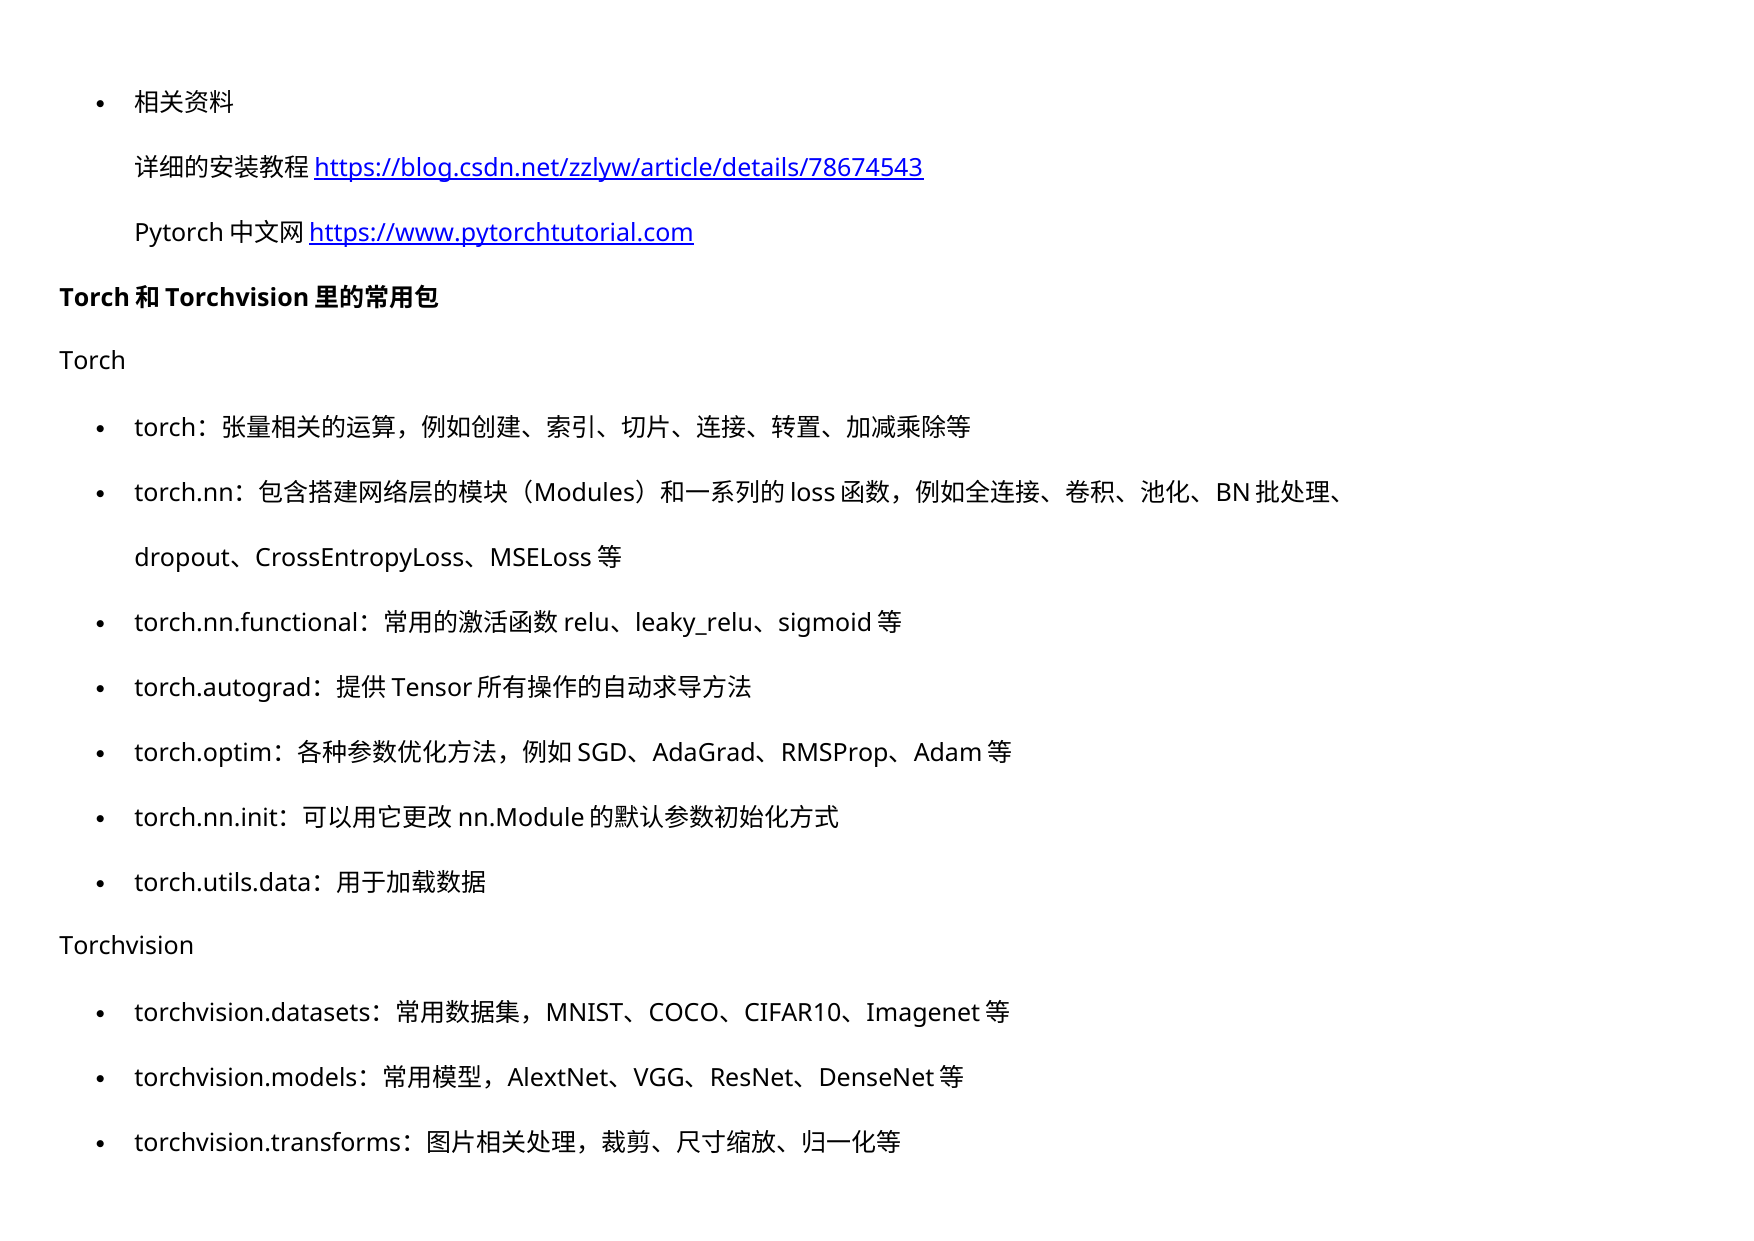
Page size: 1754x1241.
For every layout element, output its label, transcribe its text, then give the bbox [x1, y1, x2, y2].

list torch.autograd：提供Tensor所有操作的自动求导方法 [97, 653, 1695, 718]
list torch.nn.init：可以用它更改nn.Module的默认参数初始化方式 [97, 783, 1695, 848]
list 相关资料 详细的安装教程https://blog.csdn.net/zzlyw/article/details/78674543 Pytorch中文网https://www.pytorchtutorial.com [97, 68, 1695, 263]
list torchvision.transforms：图片相关处理，裁剪、尺寸缩放、归一化等 [97, 1108, 1695, 1173]
list torch：张量相关的运算，例如创建、索引、切片、连接、转置、加减乘除等 [97, 393, 1695, 458]
list torchvision.datasets：常用数据集，MNIST、COCO、CIFAR10、Imagenet等 [97, 978, 1695, 1043]
text Torch [59, 328, 1695, 393]
list torch.nn.functional：常用的激活函数relu、leaky_relu、sigmoid等 [97, 588, 1695, 653]
list torch.optim：各种参数优化方法，例如SGD、AdaGrad、RMSProp、Adam等 [97, 718, 1695, 783]
text Torch和Torchvision里的常用包 [59, 263, 1695, 328]
text Torchvision [59, 913, 1695, 978]
list torch.utils.data：用于加载数据 [97, 848, 1695, 913]
list torchvision.models：常用模型，AlextNet、VGG、ResNet、DenseNet等 [97, 1043, 1695, 1108]
list torch.nn：包含搭建网络层的模块（Modules）和一系列的loss函数，例如全连接、卷积、池化、BN批处理、dropout、CrossEntropyLoss、MSELoss等 [97, 458, 1695, 588]
